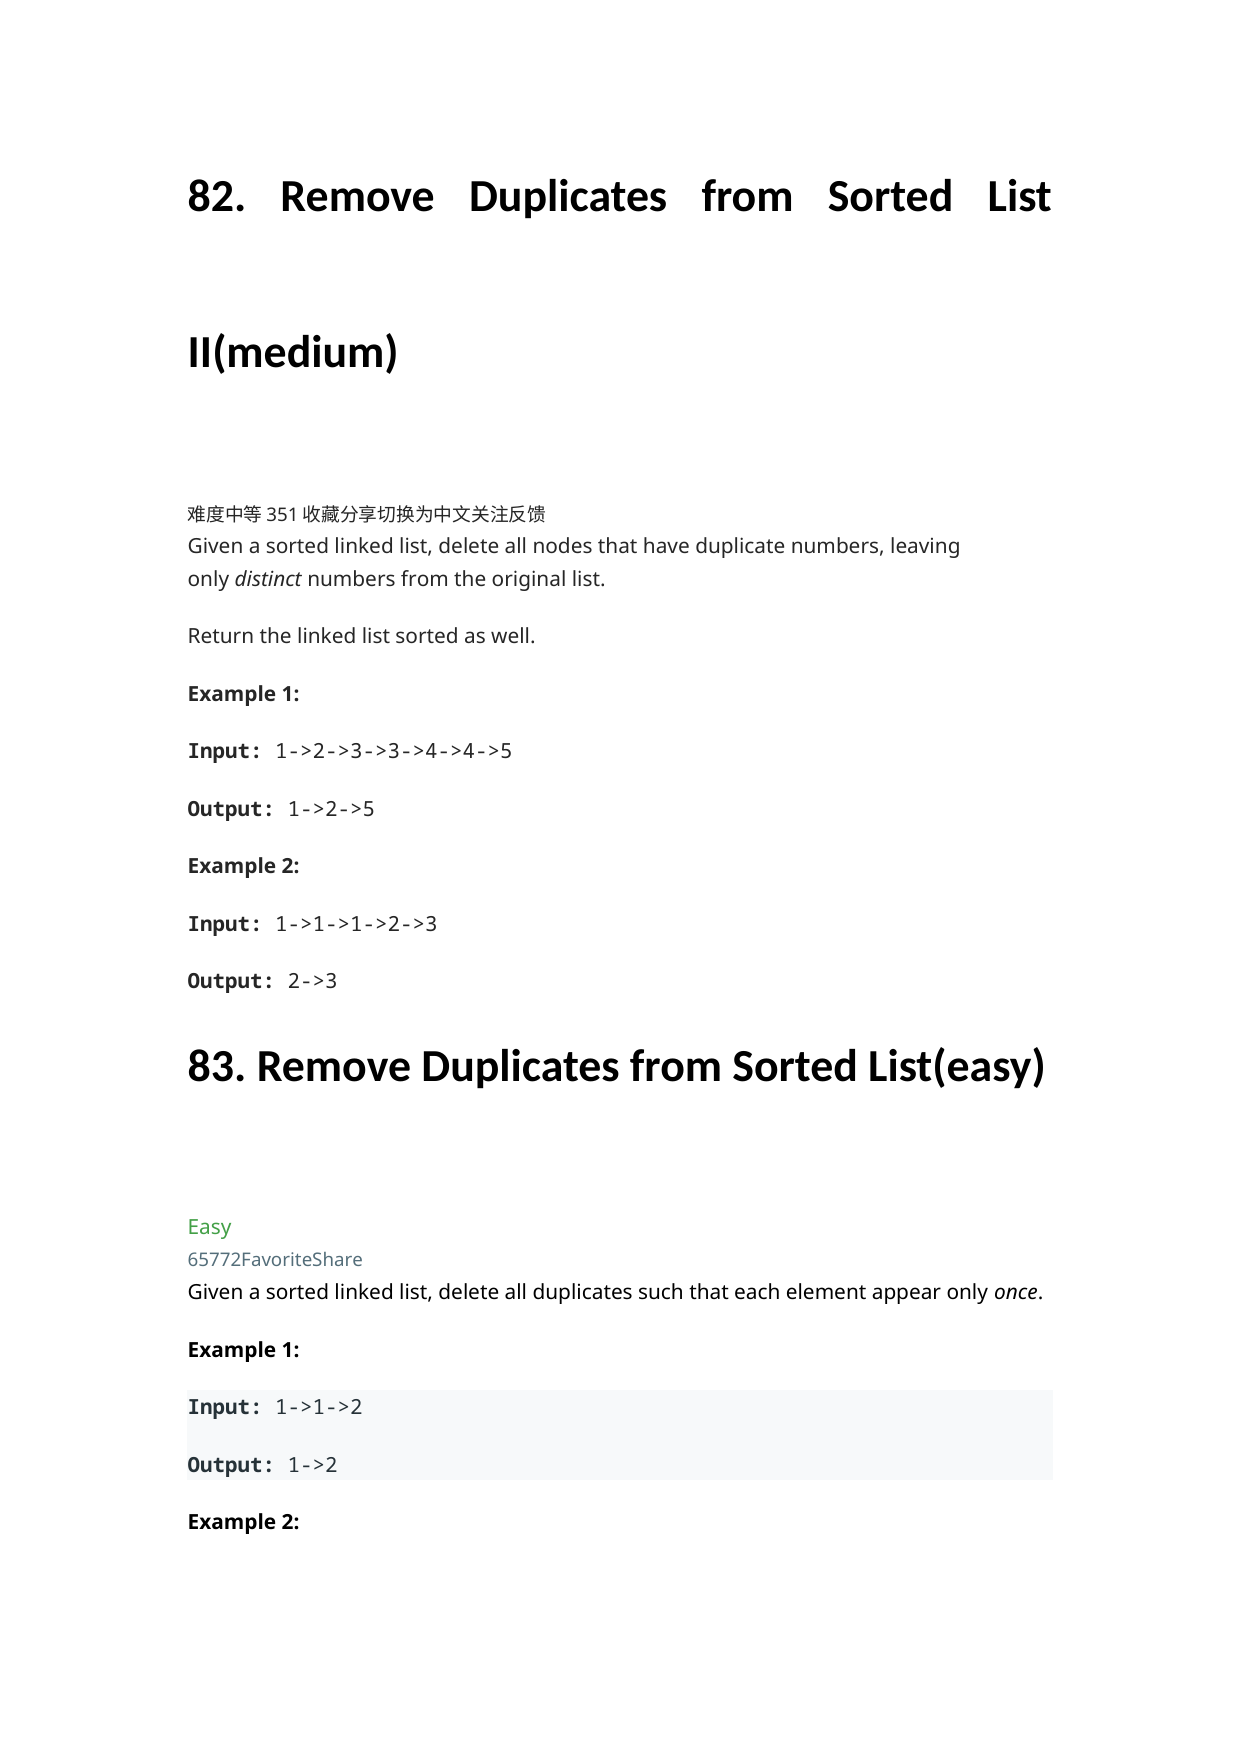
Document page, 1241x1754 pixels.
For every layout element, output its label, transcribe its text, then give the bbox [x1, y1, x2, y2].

subtitle 82. Remove Duplicates from Sorted List II(medium) [187, 162, 1053, 383]
subtitle 83. Remove Duplicates from Sorted List(easy) [187, 1032, 1053, 1097]
text Example 2: [187, 849, 1053, 882]
text Given a sorted linked list, delete all nodes that have duplicate numbers, leaving only distinct numbers from the original list. [187, 529, 1053, 594]
text 65772FavoriteShare [187, 1243, 1053, 1275]
text Output: 2->3 [187, 964, 1053, 997]
text Given a sorted linked list, delete all duplicates such that each element appear only once. [187, 1275, 1053, 1308]
text Example 2: [187, 1505, 1053, 1538]
text Return the linked list sorted as well. [187, 619, 1053, 652]
text Example 1: [187, 1333, 1053, 1365]
text Input: 1->2->3->3->4->4->5 [187, 734, 1053, 767]
text Input: 1->1->2 [187, 1390, 1053, 1423]
text Output: 1->2->5 [187, 792, 1053, 824]
text Easy [187, 1210, 1053, 1243]
text Output: 1->2 [187, 1448, 1053, 1480]
text 难度中等351收藏分享切换为中文关注反馈 [187, 497, 1053, 529]
text Example 1: [187, 677, 1053, 709]
text Input: 1->1->1->2->3 [187, 907, 1053, 939]
